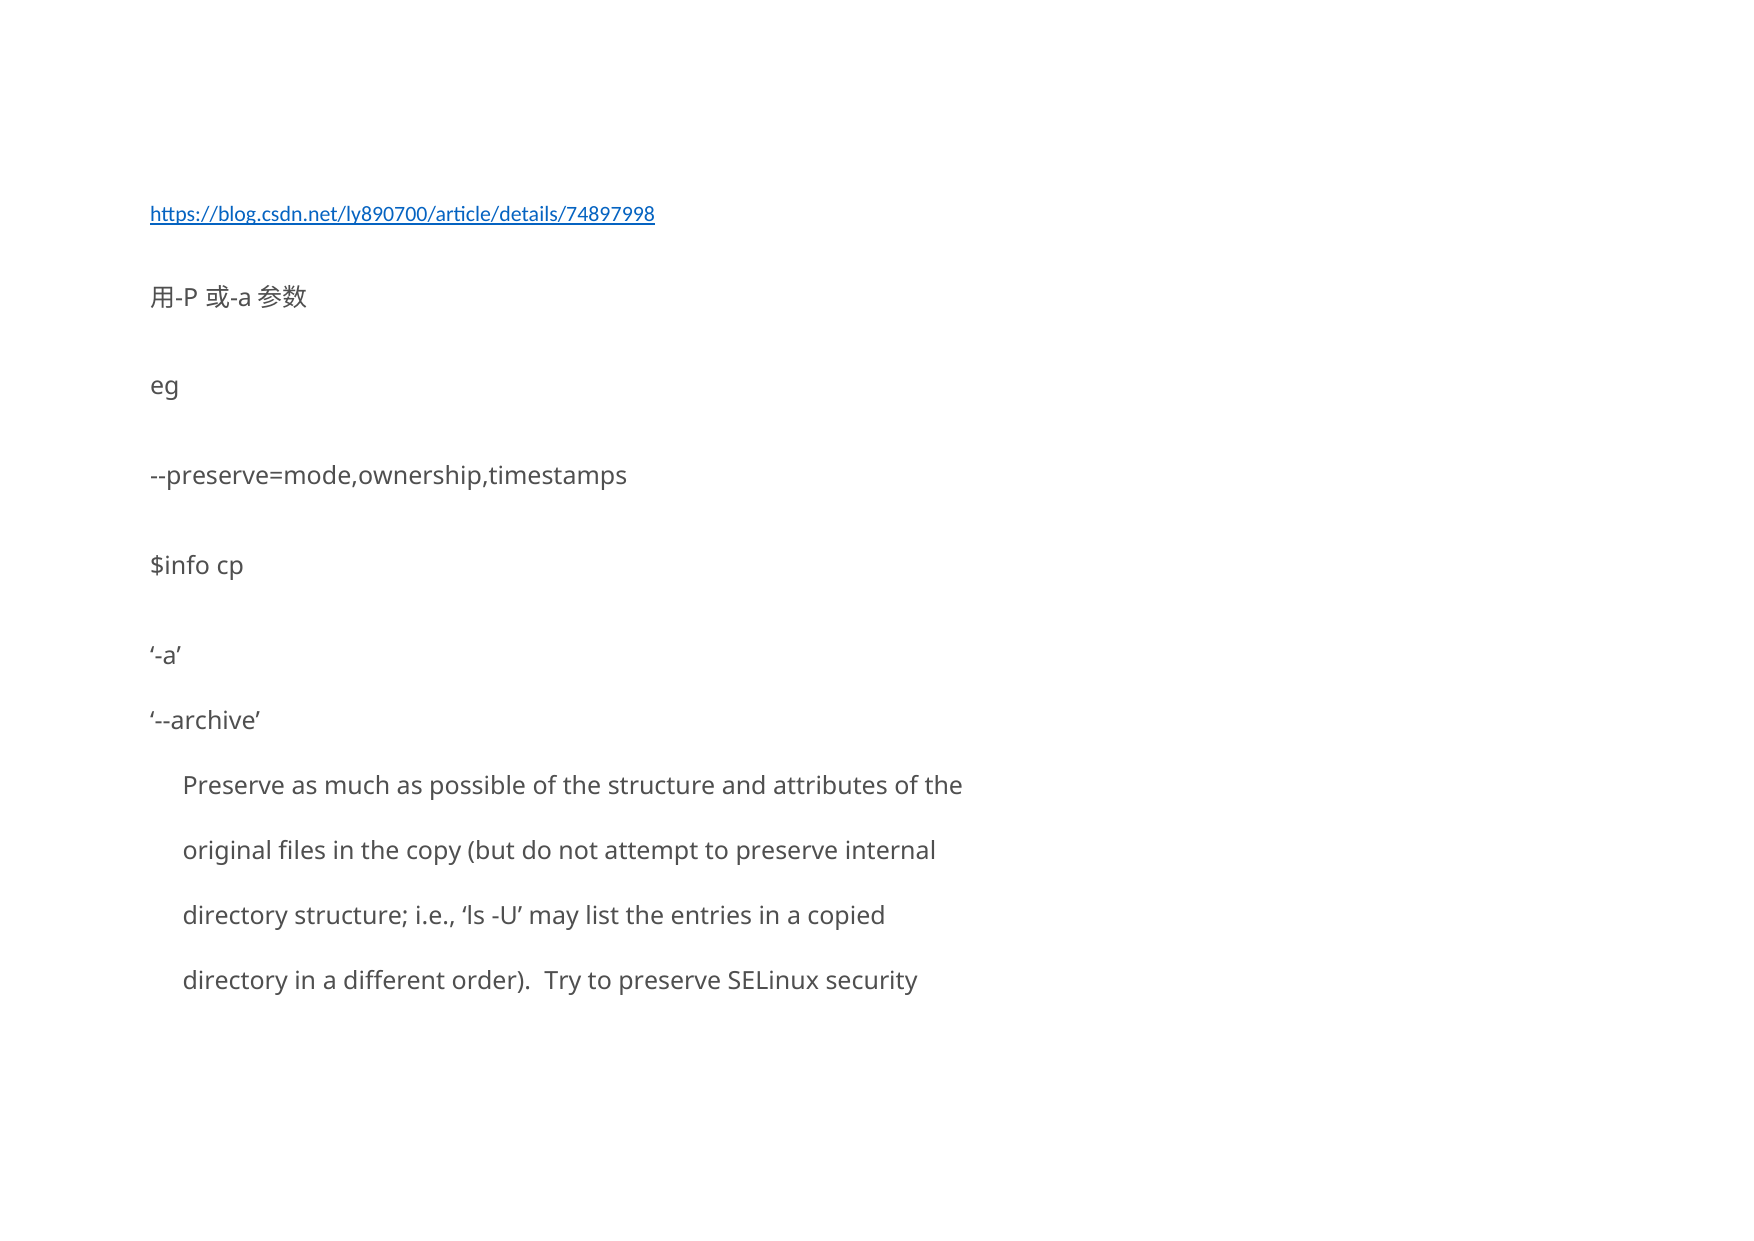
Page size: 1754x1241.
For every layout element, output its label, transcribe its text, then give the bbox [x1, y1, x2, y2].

text eg [150, 353, 1604, 418]
text --preserve=mode,ownership,timestamps [150, 443, 1604, 508]
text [150, 623, 1604, 1013]
text https://blog.csdn.net/ly890700/article/details/74897998 [150, 198, 1604, 230]
text $info cp [150, 533, 1604, 598]
text 用-P 或-a参数 [150, 263, 1604, 328]
